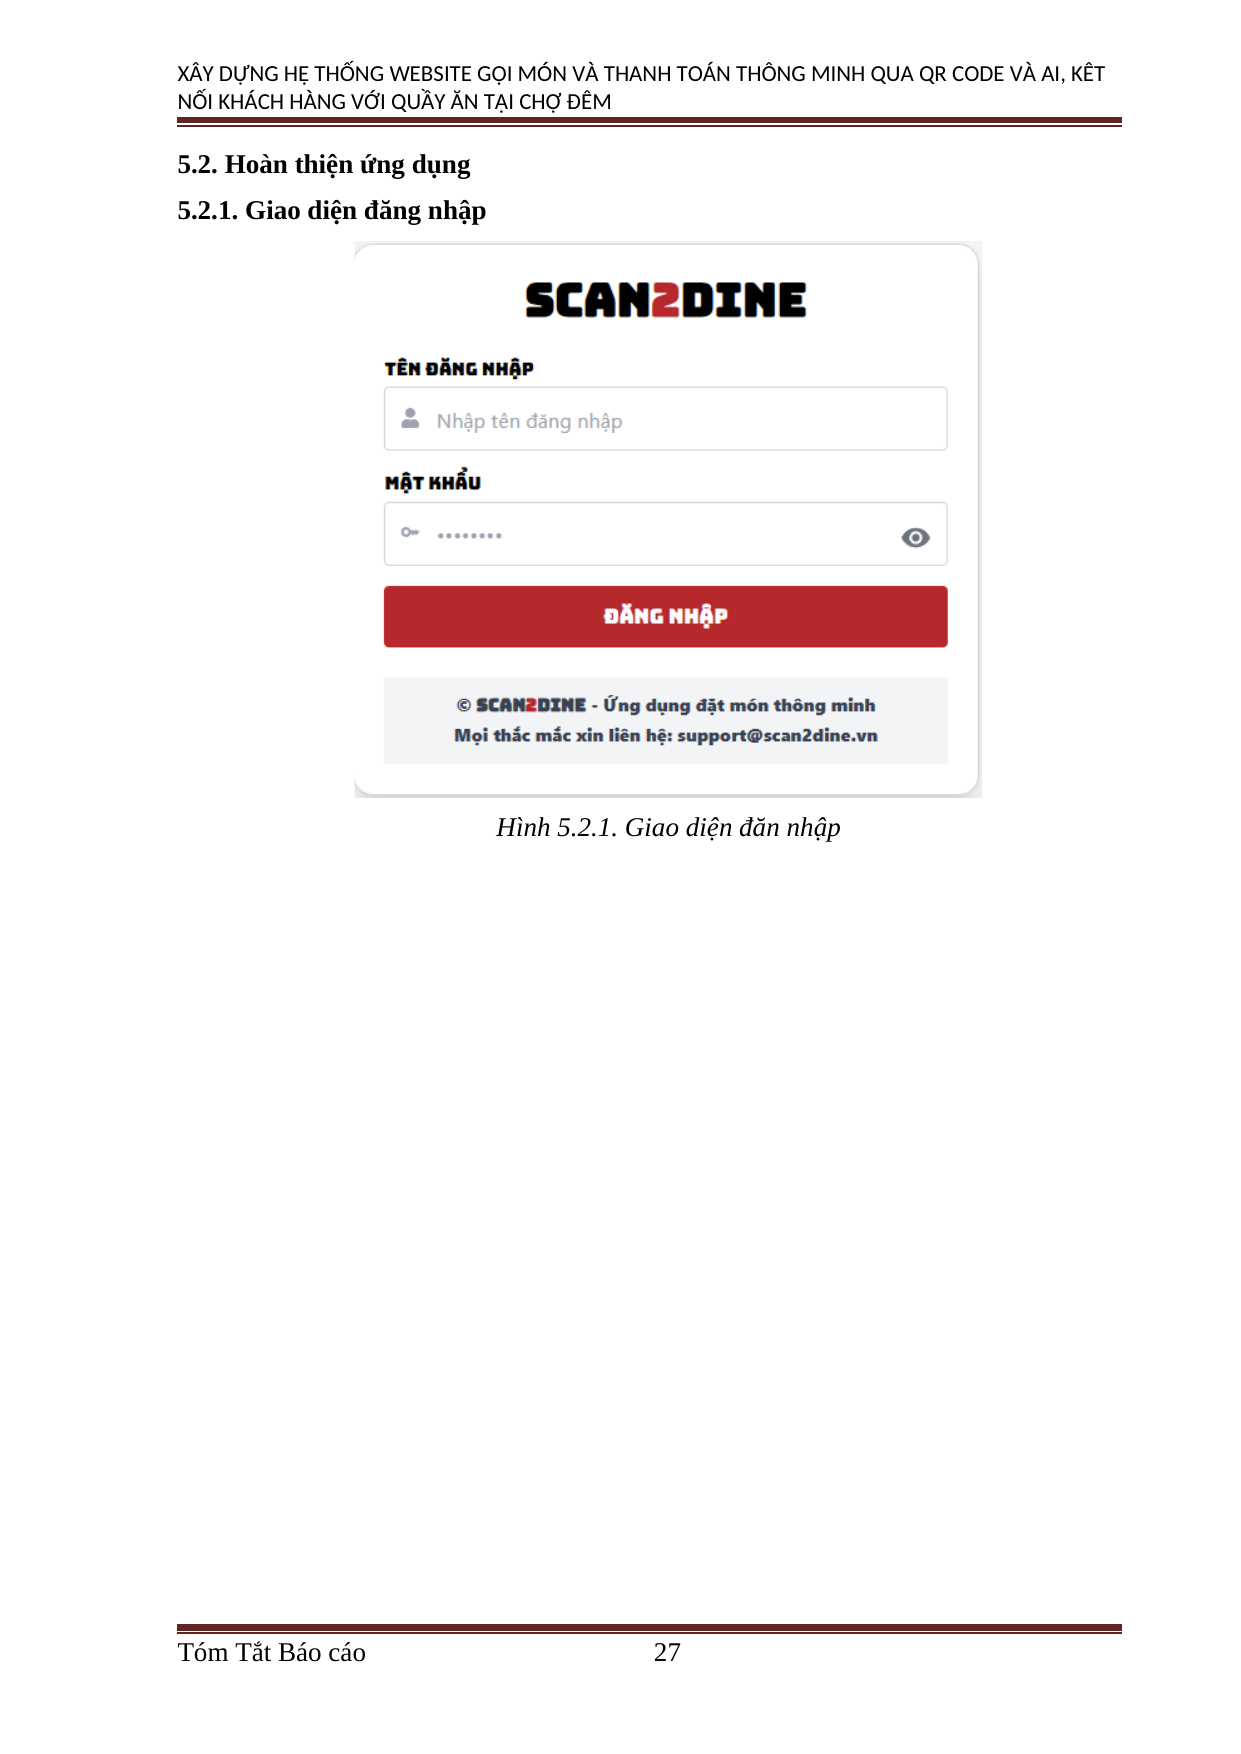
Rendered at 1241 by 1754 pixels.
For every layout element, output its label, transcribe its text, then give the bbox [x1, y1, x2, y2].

list Hình 5.2.1. Giao diện đăn nhập [215, 811, 1122, 842]
subtitle Hoàn thiện ứng dụng [177, 148, 1122, 179]
subtitle Giao diện đăng nhập [177, 194, 1122, 226]
